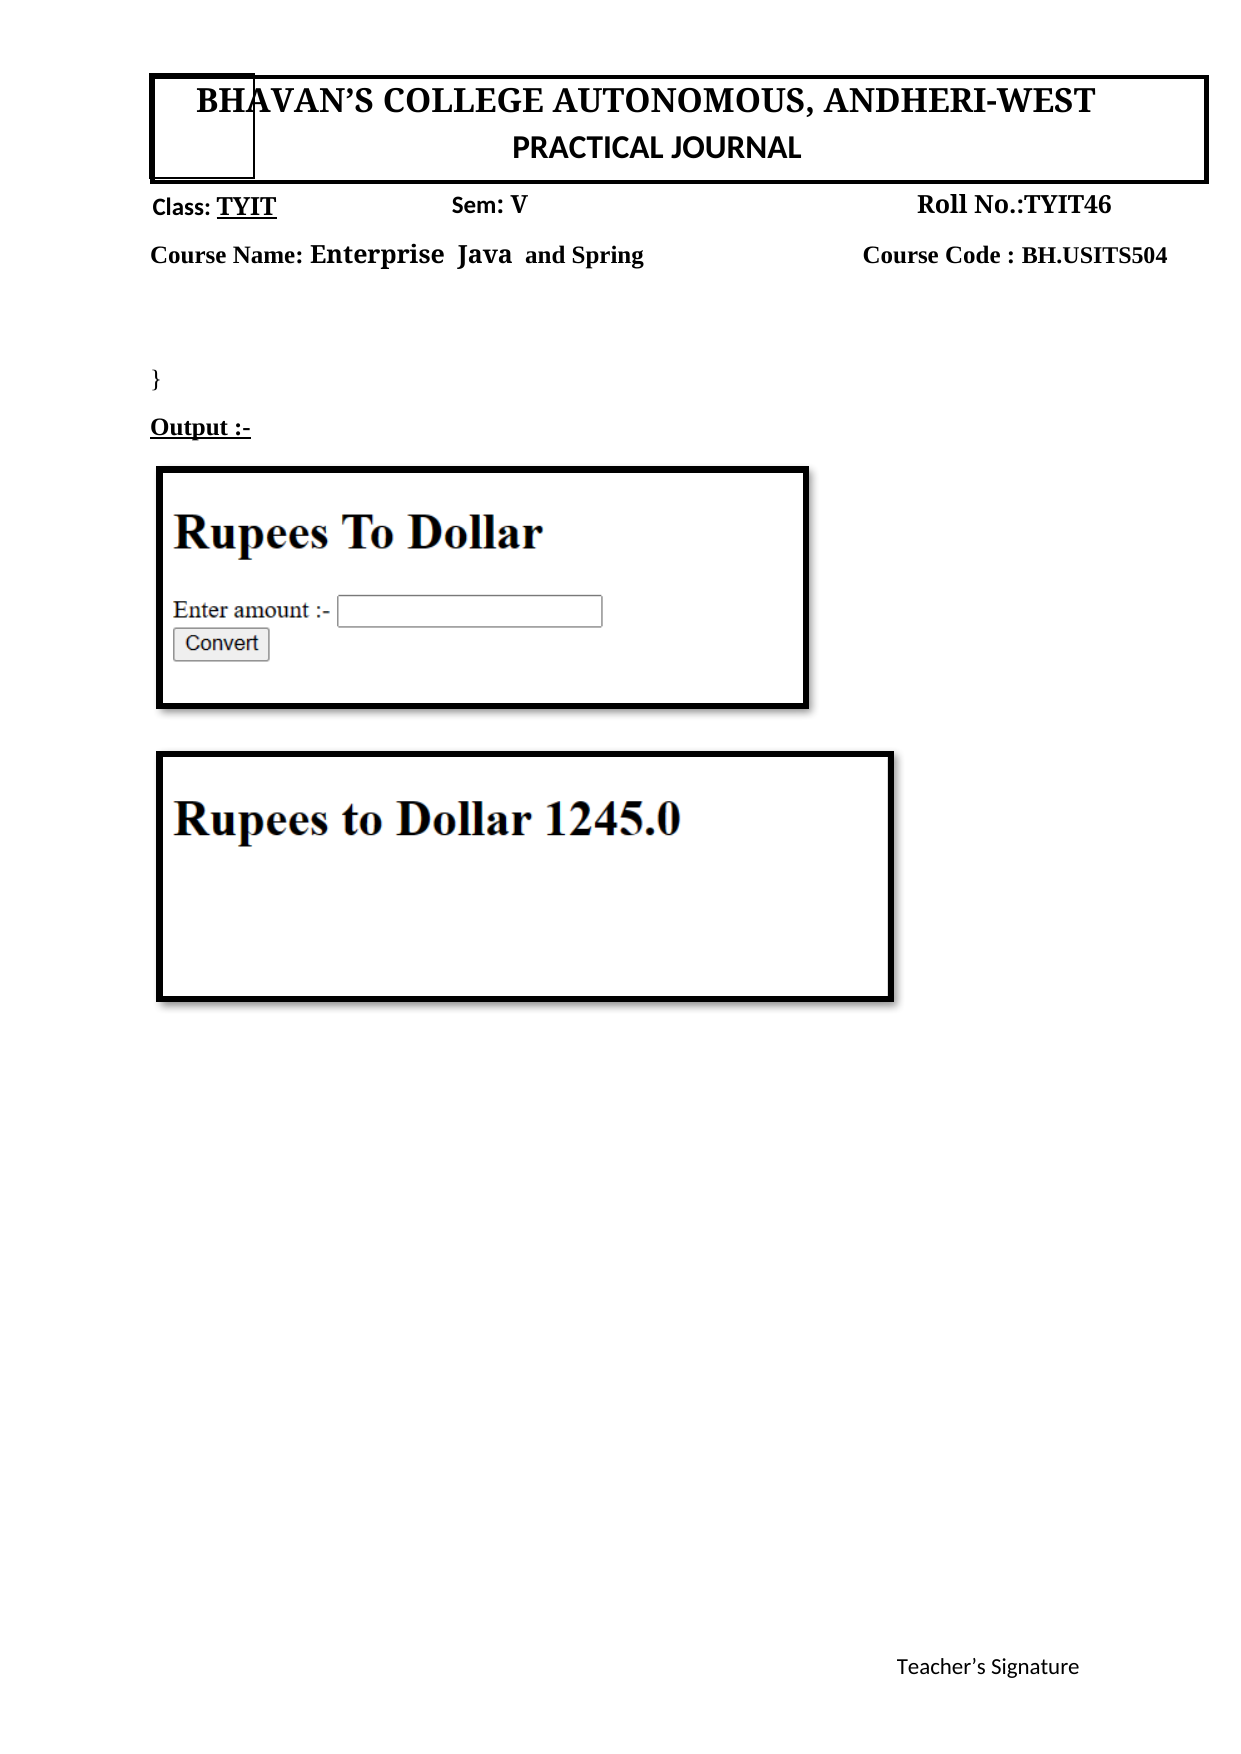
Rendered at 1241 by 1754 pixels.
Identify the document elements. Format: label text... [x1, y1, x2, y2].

picture [163, 473, 803, 703]
picture [163, 757, 888, 996]
text Output :- [150, 412, 1090, 441]
text } [150, 364, 1090, 393]
